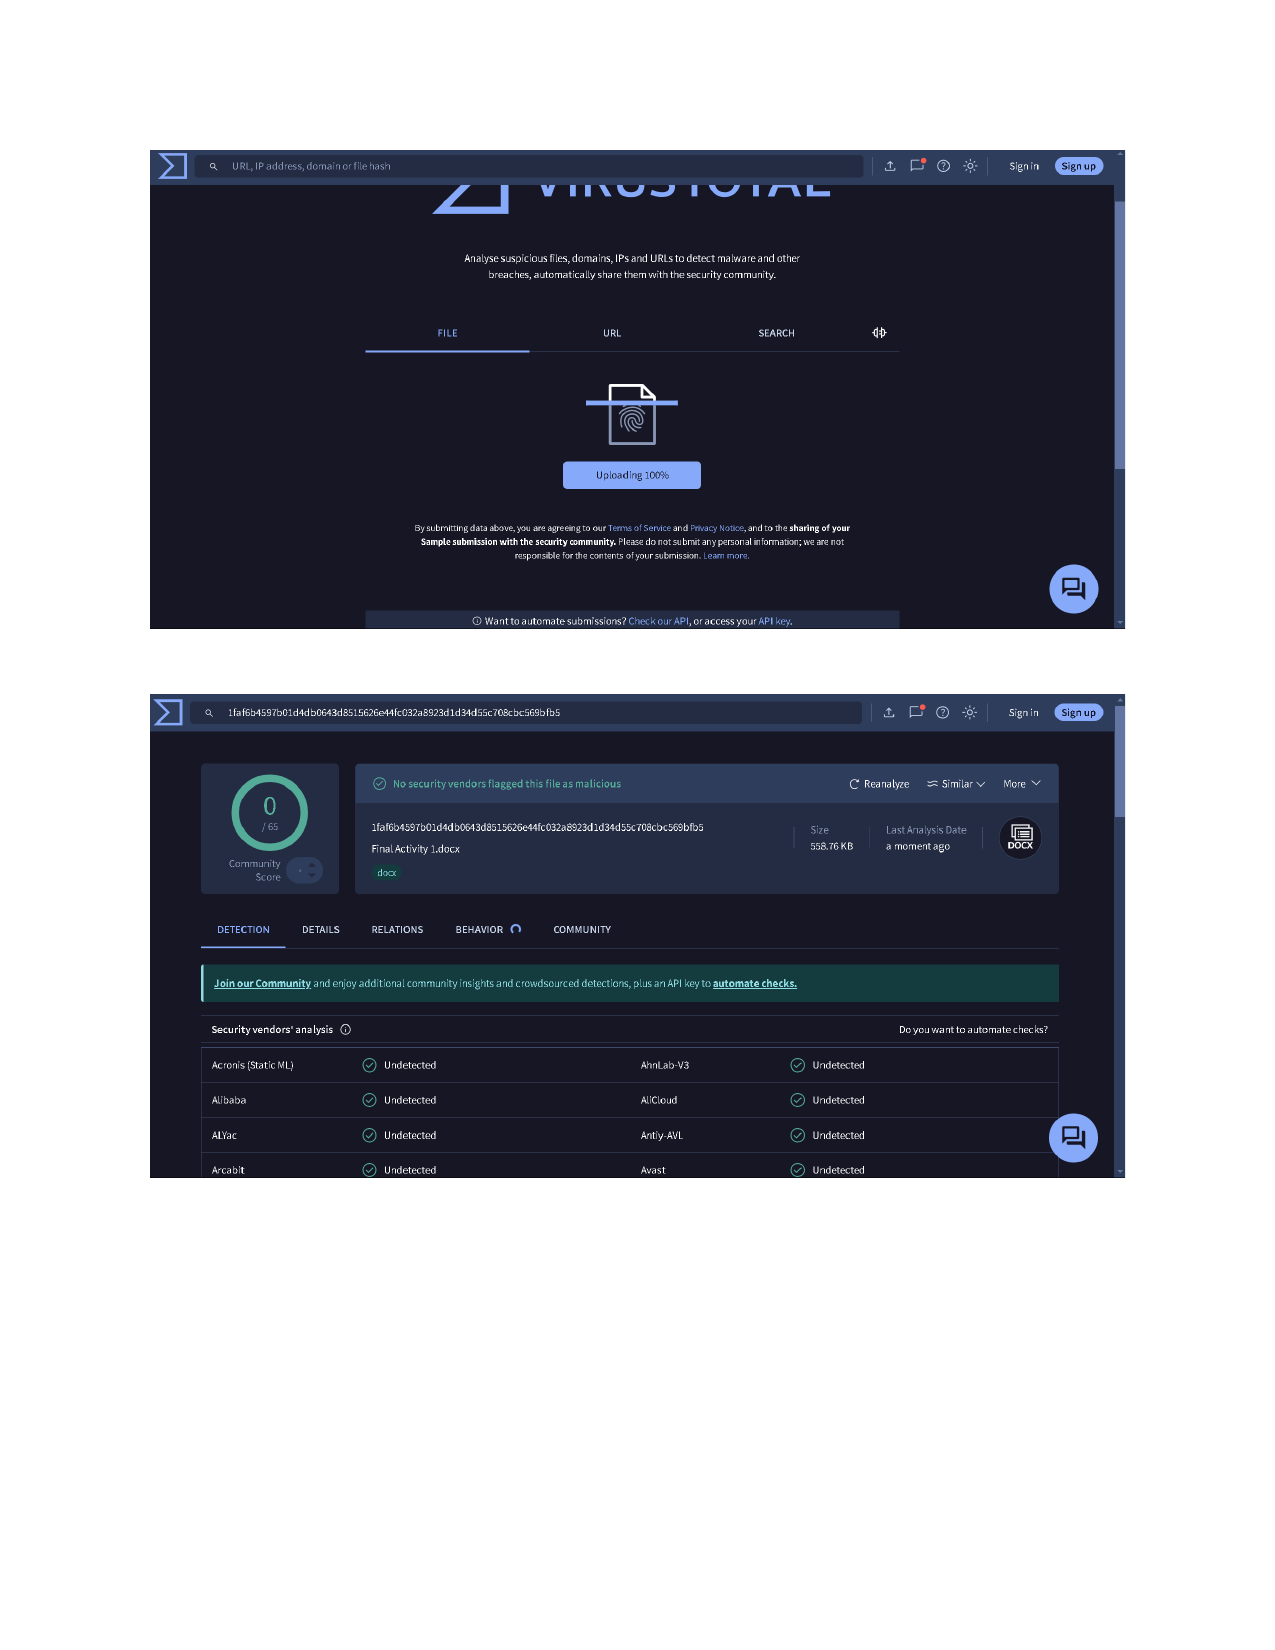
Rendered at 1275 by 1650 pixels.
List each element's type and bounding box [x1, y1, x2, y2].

picture [150, 150, 1125, 629]
picture [150, 694, 1125, 1178]
